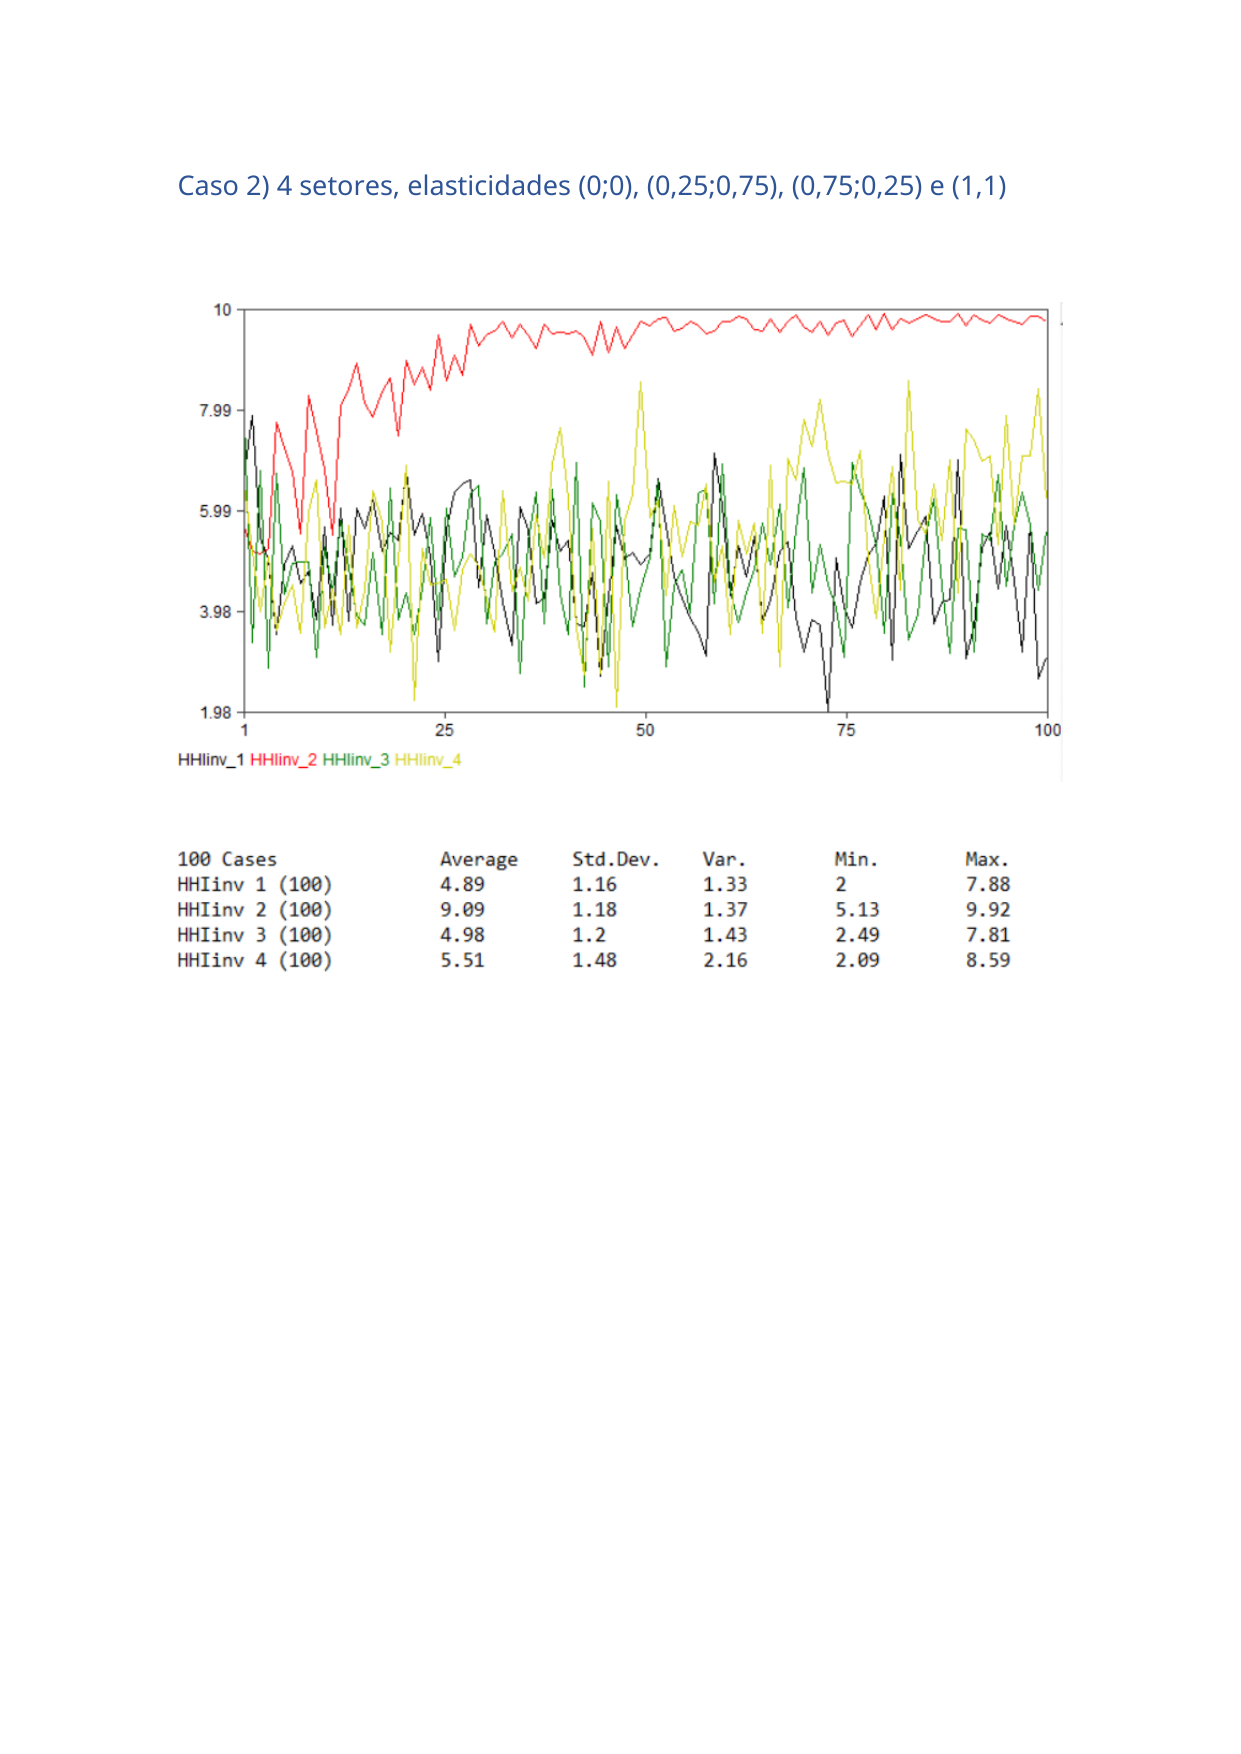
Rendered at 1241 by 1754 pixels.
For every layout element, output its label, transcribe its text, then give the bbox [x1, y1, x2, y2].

picture [177, 846, 1063, 993]
picture [177, 299, 1063, 782]
subtitle Caso 2) 4 setores, elasticidades (0;0), (0,25;0,75), (0,75;0,25) e (1,1) [177, 166, 1063, 203]
